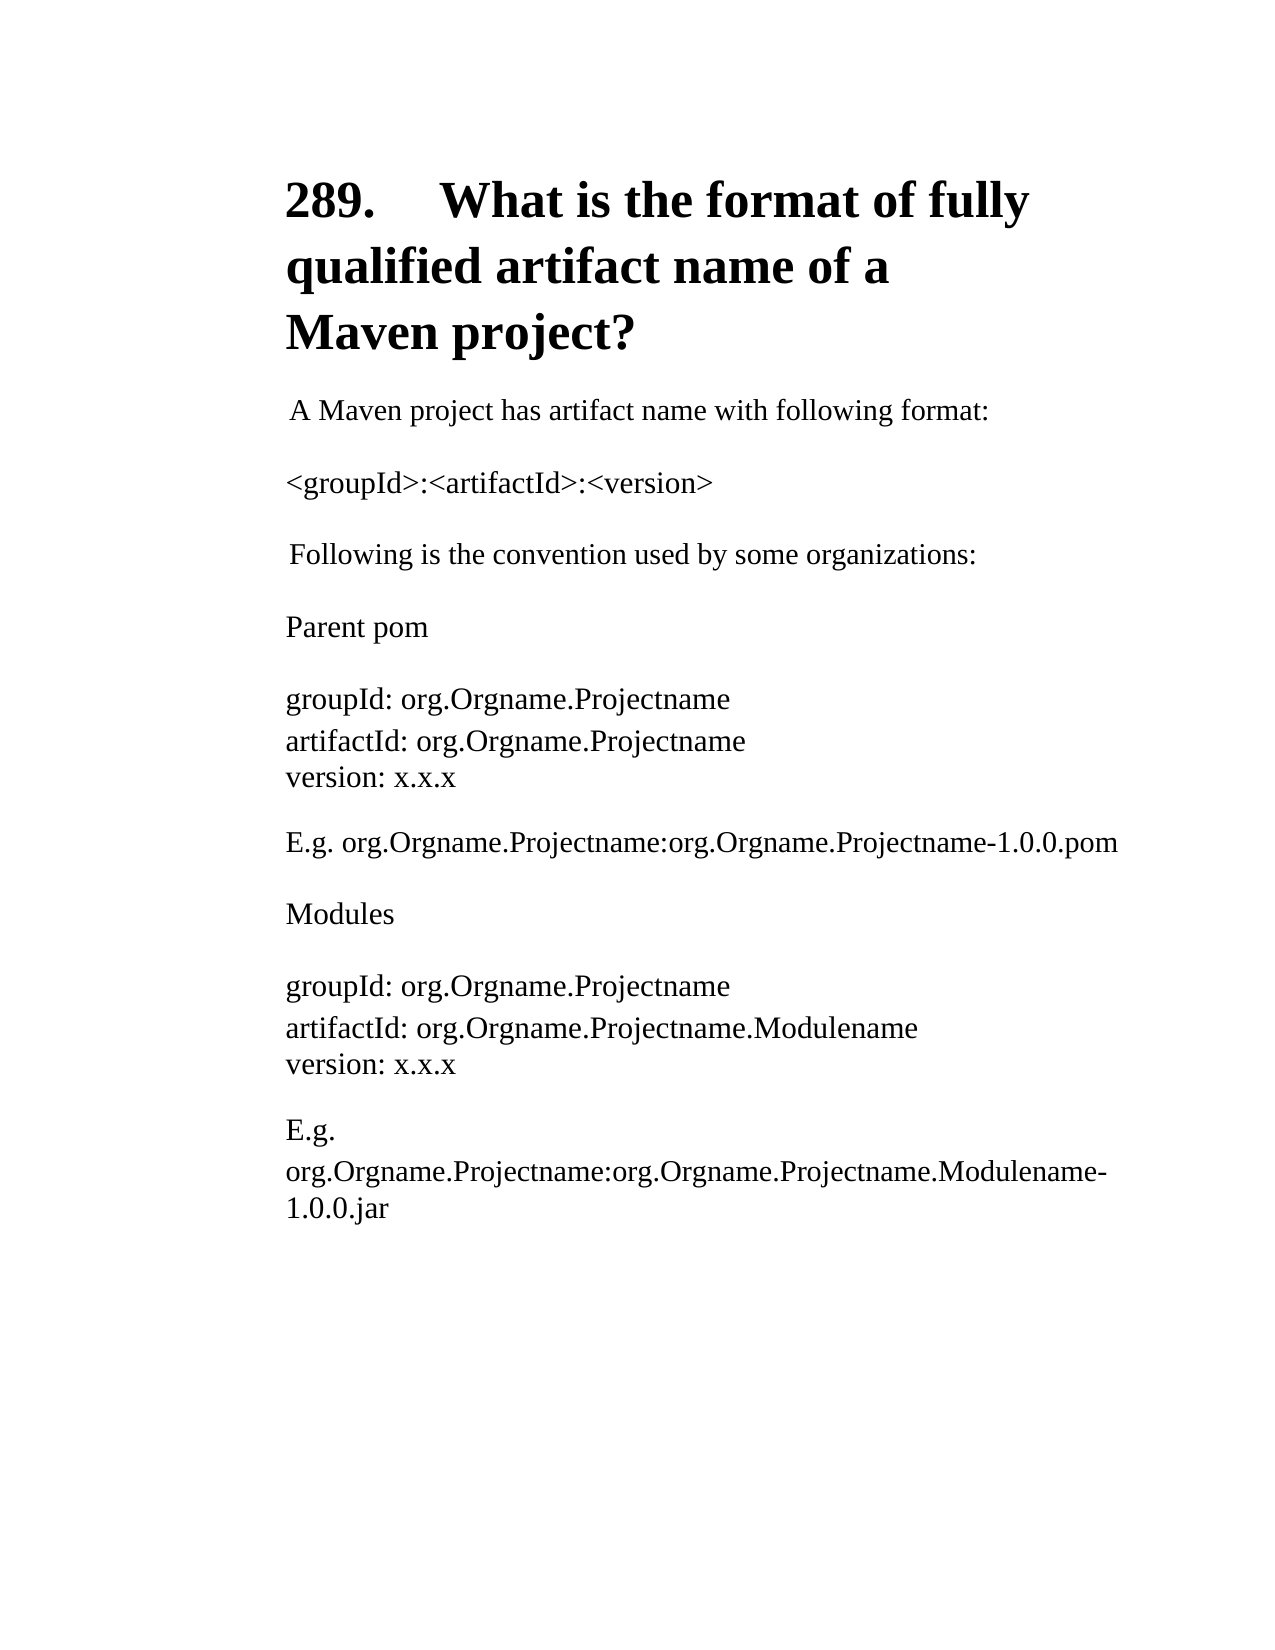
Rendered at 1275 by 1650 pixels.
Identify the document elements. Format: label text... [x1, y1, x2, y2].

text 1.0.0.jar [285, 1189, 1125, 1225]
text groupId: org.Orgname.Projectname [285, 967, 1125, 1003]
list What is the format of fully qualified artifact name of a Maven project? [284, 169, 1044, 361]
text org.Orgname.Projectname:org.Orgname.Projectname.Modulename- [285, 1153, 1125, 1188]
text Modules [285, 896, 1125, 932]
text Parent pom [285, 608, 1125, 644]
text <groupId>:<artifactId>:<version> [285, 464, 1125, 500]
text groupId: org.Orgname.Projectname [285, 680, 1125, 716]
text version: x.x.x [285, 1046, 1125, 1081]
text artifactId: org.Orgname.Projectname [285, 722, 1125, 758]
text E.g. [285, 1111, 1125, 1147]
text version: x.x.x [285, 758, 1125, 794]
text artifactId: org.Orgname.Projectname.Modulename [285, 1009, 1125, 1046]
text E.g. org.Orgname.Projectname:org.Orgname.Projectname-1.0.0.pom [285, 824, 1125, 858]
text A Maven project has artifact name with following format: [150, 392, 1129, 427]
text Following is the convention used by some organizations: [150, 536, 1117, 571]
